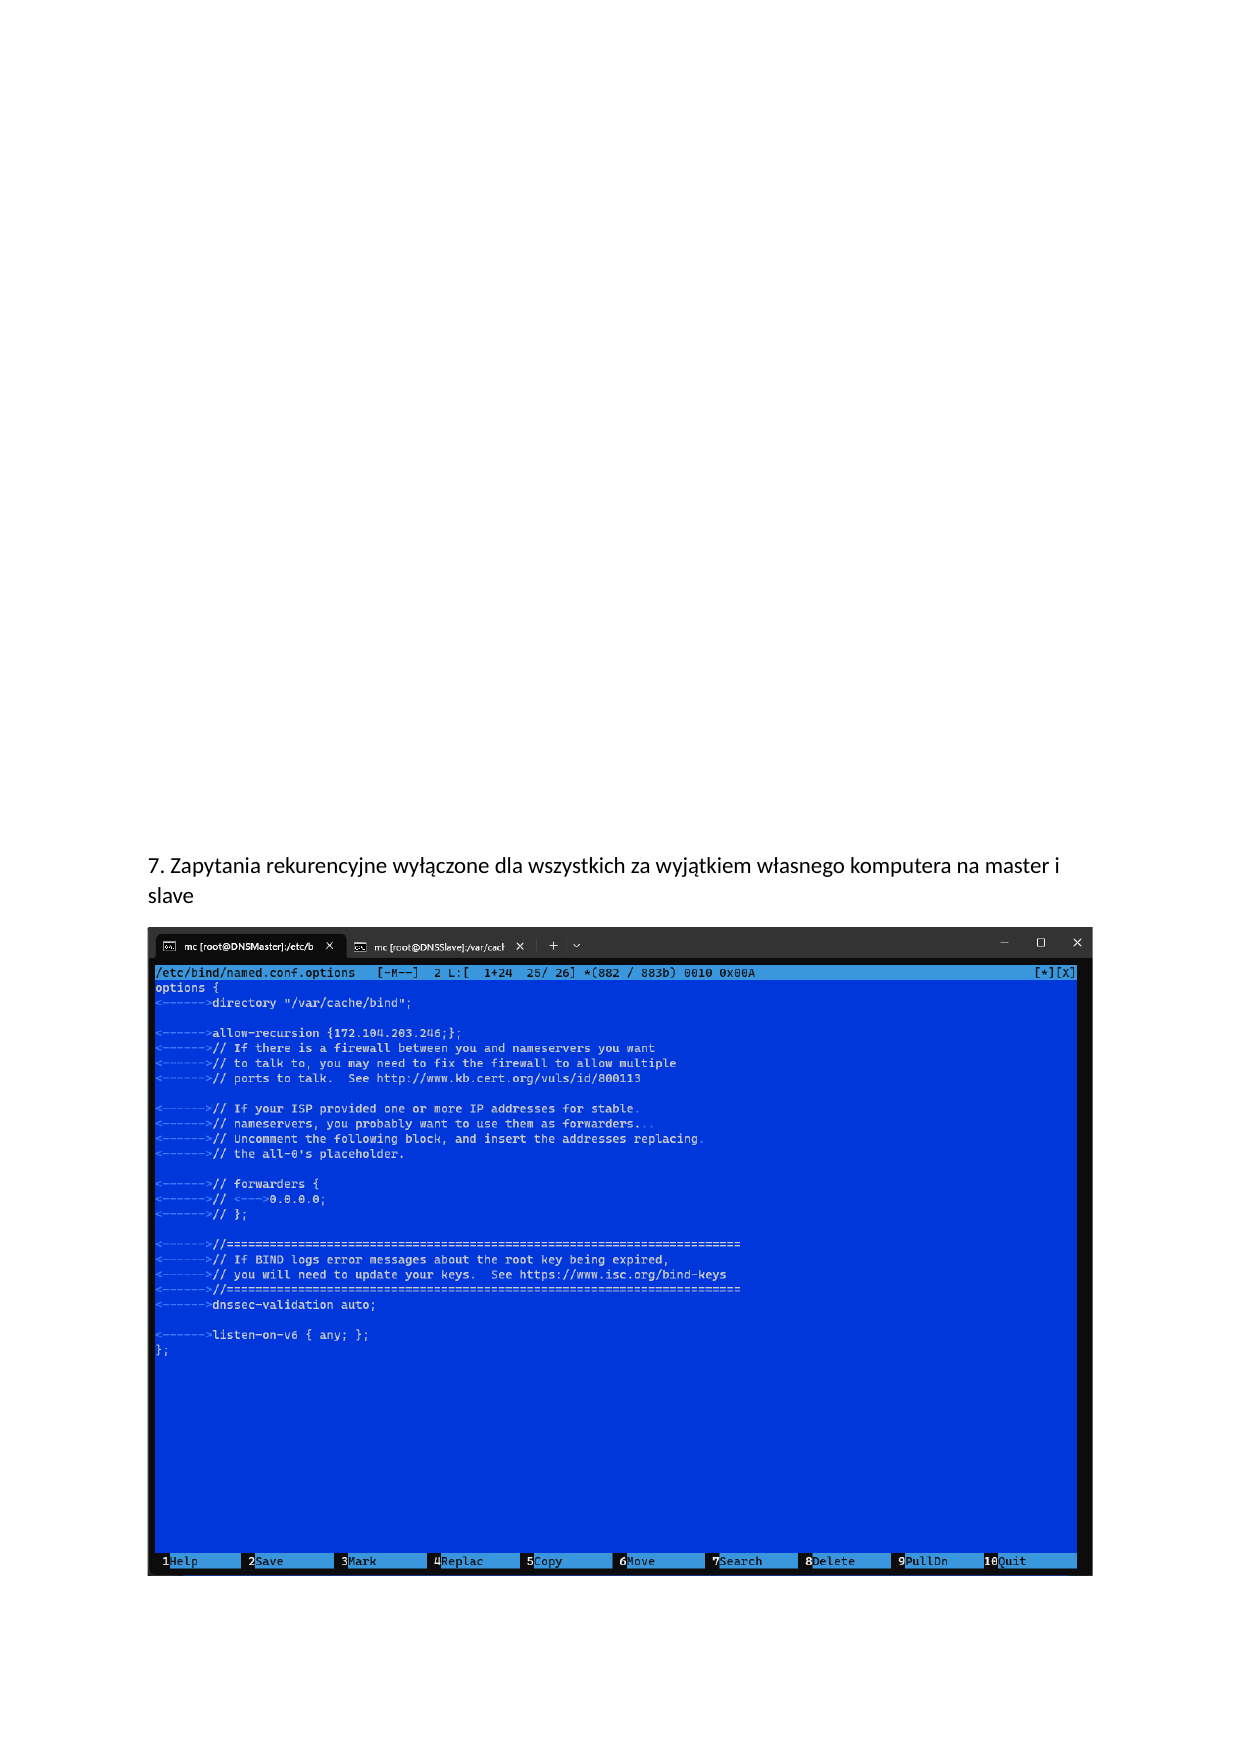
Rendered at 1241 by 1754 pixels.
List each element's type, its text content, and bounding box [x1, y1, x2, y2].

text 7. Zapytania rekurencyjne wyłączone dla wszystkich za wyjątkiem własnego komputera na master i slave [148, 851, 1093, 909]
picture [147, 927, 1093, 1576]
